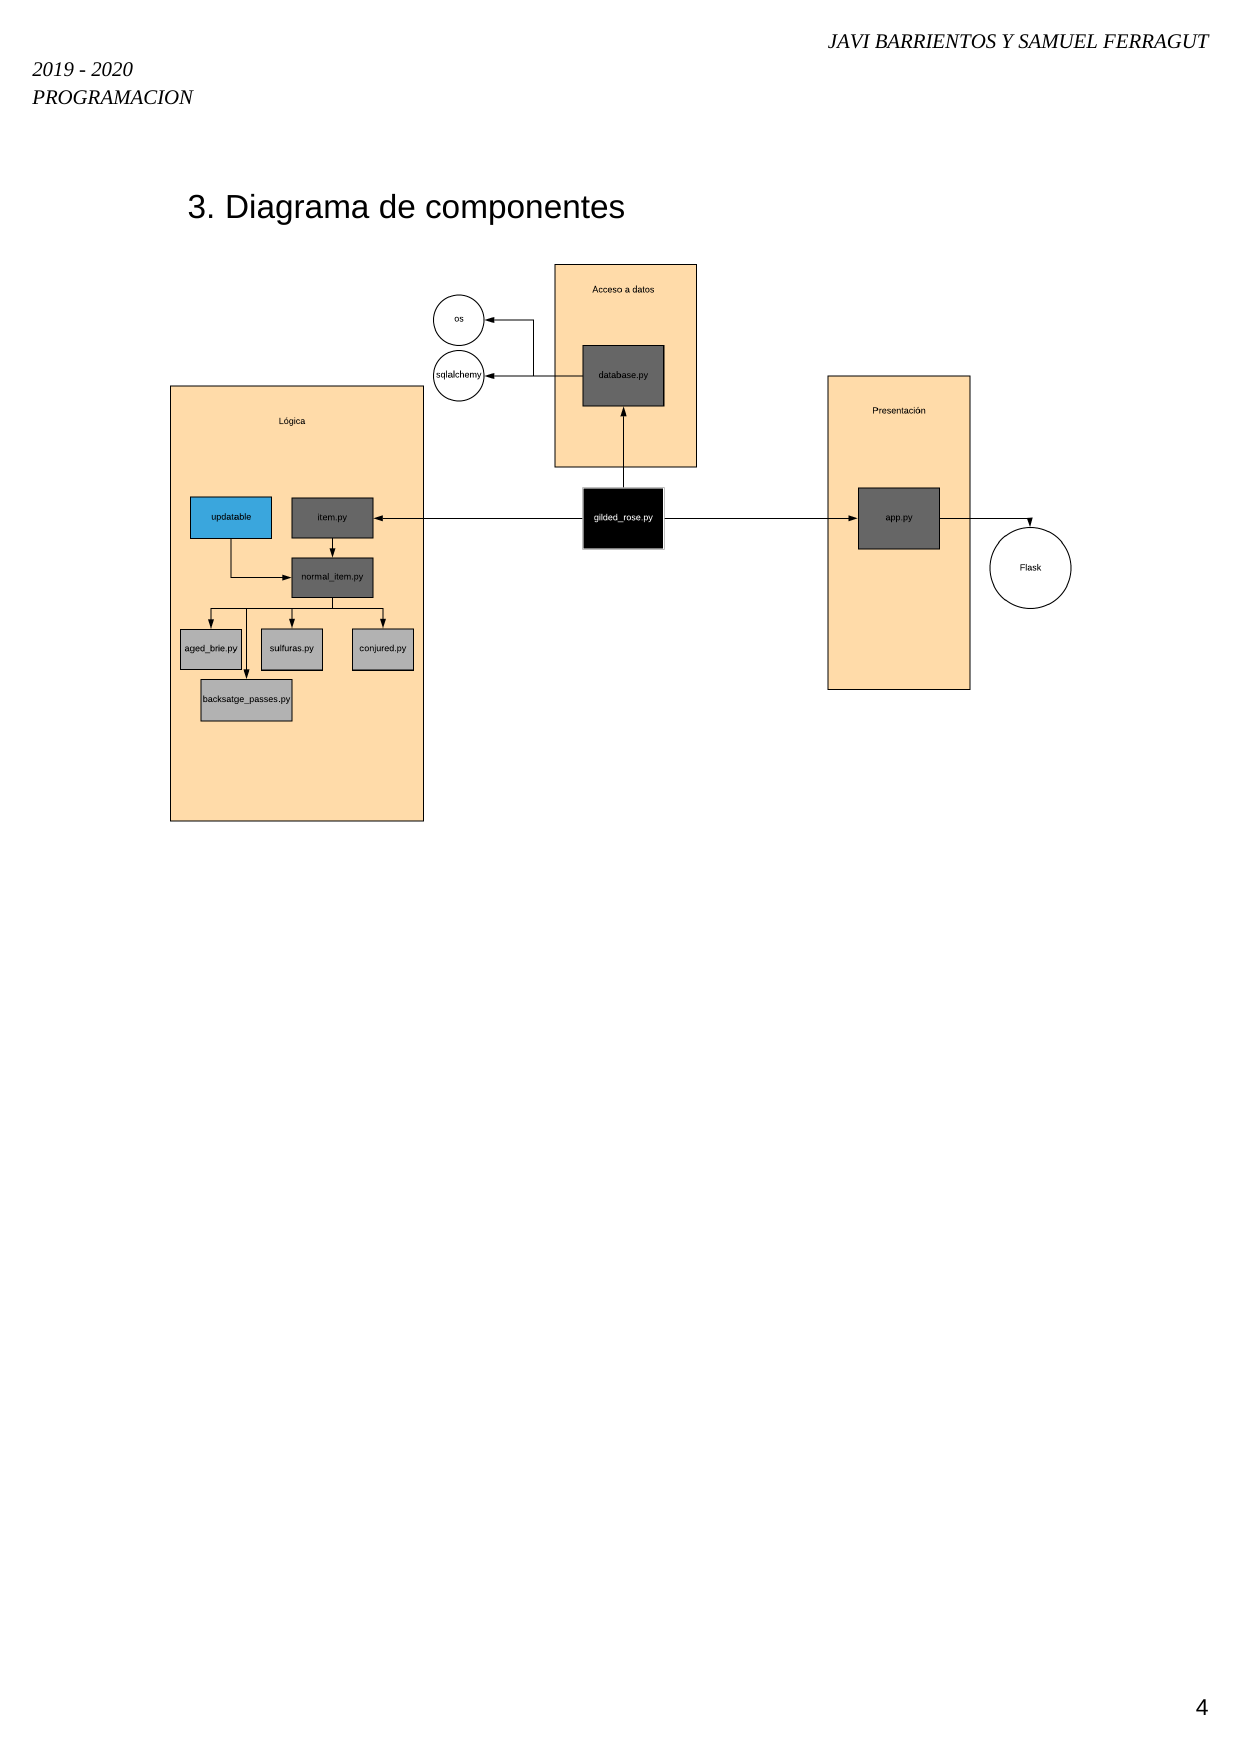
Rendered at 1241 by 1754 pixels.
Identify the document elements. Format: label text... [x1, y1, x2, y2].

picture [150, 244, 1091, 841]
subtitle Diagrama de componentes [187, 187, 1090, 226]
